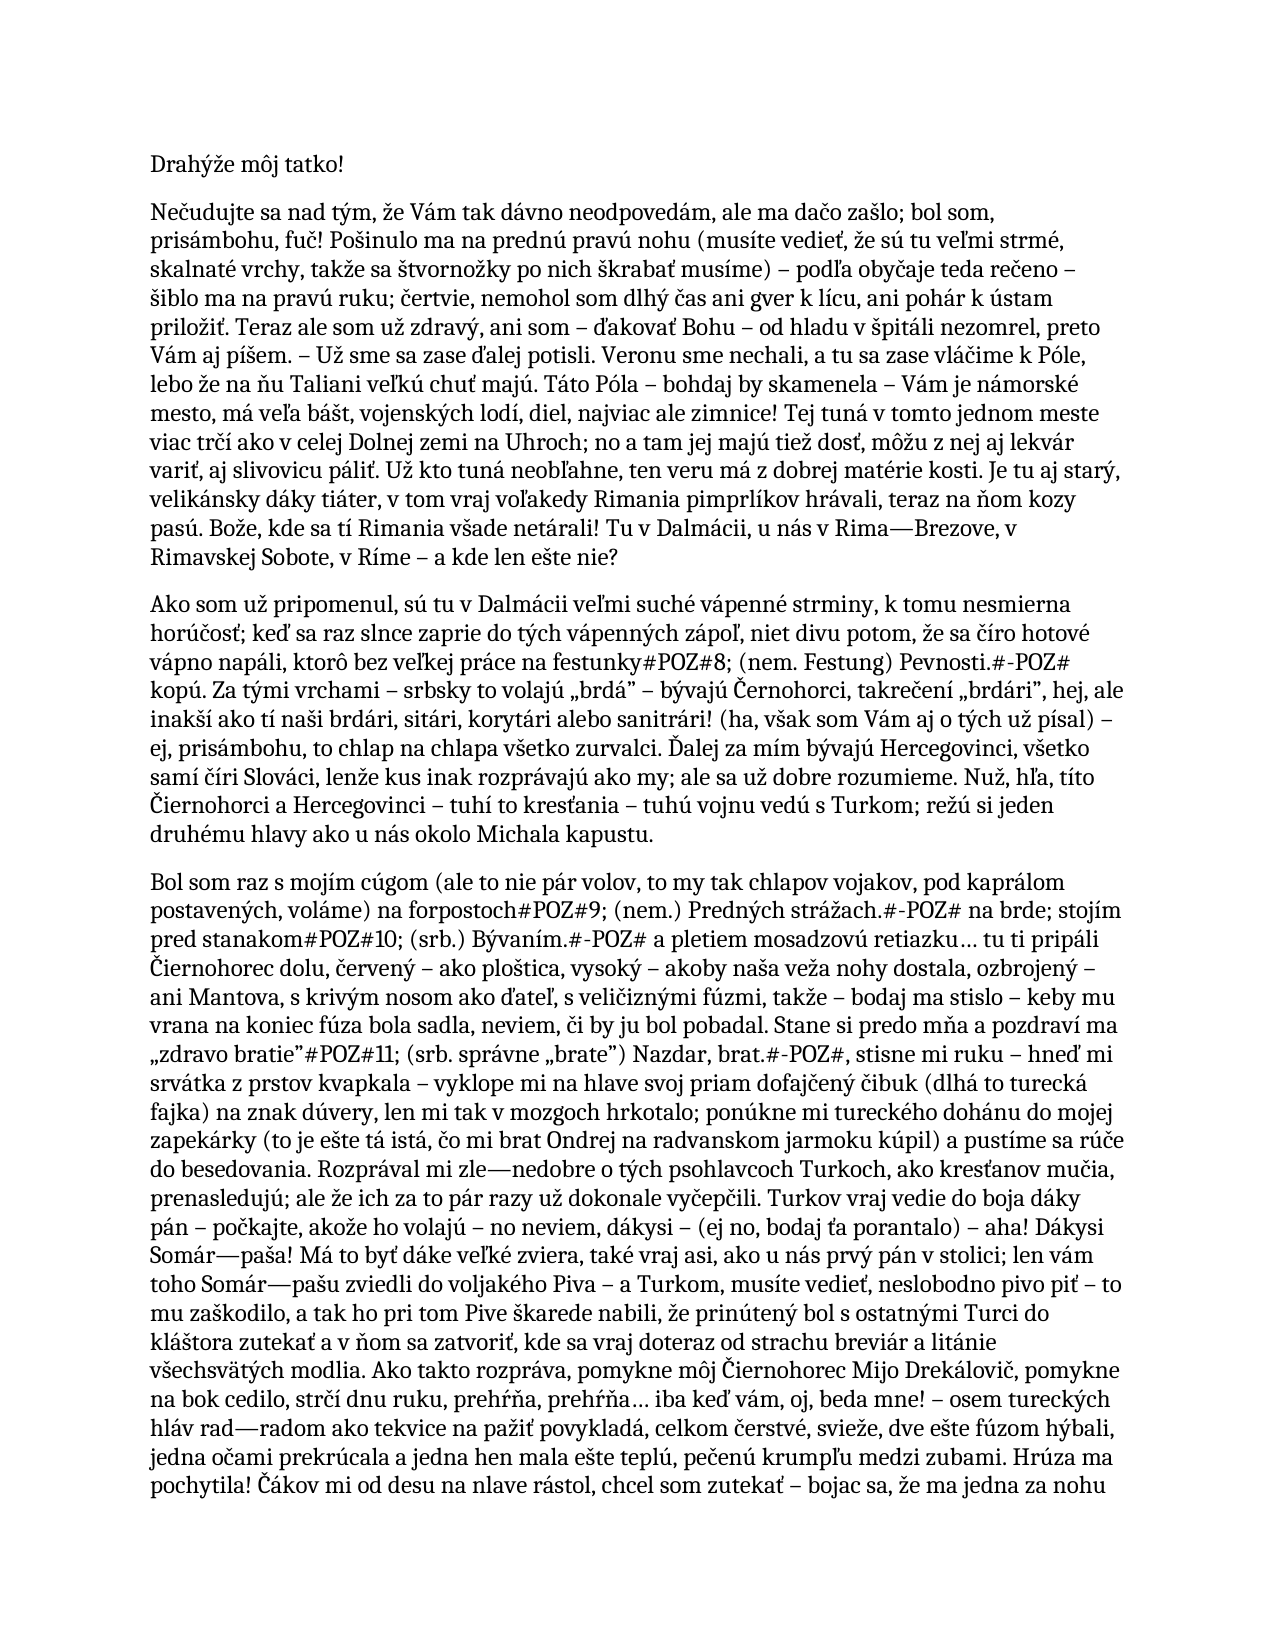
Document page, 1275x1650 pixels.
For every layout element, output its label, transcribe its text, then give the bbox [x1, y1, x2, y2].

text Ako som už pripomenul, sú tu v Dalmácii veľmi suché vápenné strminy, k tomu nesmierna horúčosť; keď sa raz slnce zaprie do tých vápenných zápoľ, niet divu potom, že sa číro hotové vápno napáli, ktorô bez veľkej práce na festunky#POZ#8; (nem. Festung) Pevnosti.#-POZ# kopú. Za tými vrchami – srbsky to volajú „brdá” – bývajú Černohorci, takrečení „brdári”, hej, ale inakší ako tí naši brdári, sitári, korytári alebo sanitrári! (ha, však som Vám aj o tých už písal) – ej, prisámbohu, to chlap na chlapa všetko zurvalci. Ďalej za mím bývajú Hercegovinci, všetko samí číri Slováci, lenže kus inak rozprávajú ako my; ale sa už dobre rozumieme. Nuž, hľa, títo Čiernohorci a Hercegovinci – tuhí to kresťania – tuhú vojnu vedú s Turkom; režú si jeden druhému hlavy ako u nás okolo Michala kapustu. [150, 590, 1125, 849]
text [150, 867, 1125, 1500]
text Drahýže môj tatko! [150, 150, 1125, 179]
text Nečudujte sa nad tým, že Vám tak dávno neodpovedám, ale ma dačo zašlo; bol som, prisámbohu, fuč! Pošinulo ma na prednú pravú nohu (musíte vedieť, že sú tu veľmi strmé, skalnaté vrchy, takže sa štvornožky po nich škrabať musíme) – podľa obyčaje teda rečeno – šiblo ma na pravú ruku; čertvie, nemohol som dlhý čas ani gver k lícu, ani pohár k ústam priložiť. Teraz ale som už zdravý, ani som – ďakovať Bohu – od hladu v špitáli nezomrel, preto Vám aj píšem. – Už sme sa zase ďalej potisli. Veronu sme nechali, a tu sa zase vláčime k Póle, lebo že na ňu Taliani veľkú chuť majú. Táto Póla – bohdaj by skamenela – Vám je námorské mesto, má veľa bášt, vojenských lodí, diel, najviac ale zimnice! Tej tuná v tomto jednom meste viac trčí ako v celej Dolnej zemi na Uhroch; no a tam jej majú tiež dosť, môžu z nej aj lekvár variť, aj slivovicu páliť. Už kto tuná neobľahne, ten veru má z dobrej matérie kosti. Je tu aj starý, velikánsky dáky tiáter, v tom vraj voľakedy Rimania pimprlíkov hrávali, teraz na ňom kozy pasú. Bože, kde sa tí Rimania všade netárali! Tu v Dalmácii, u nás v Rima—Brezove, v Rimavskej Sobote, v Ríme – a kde len ešte nie? [150, 197, 1125, 571]
